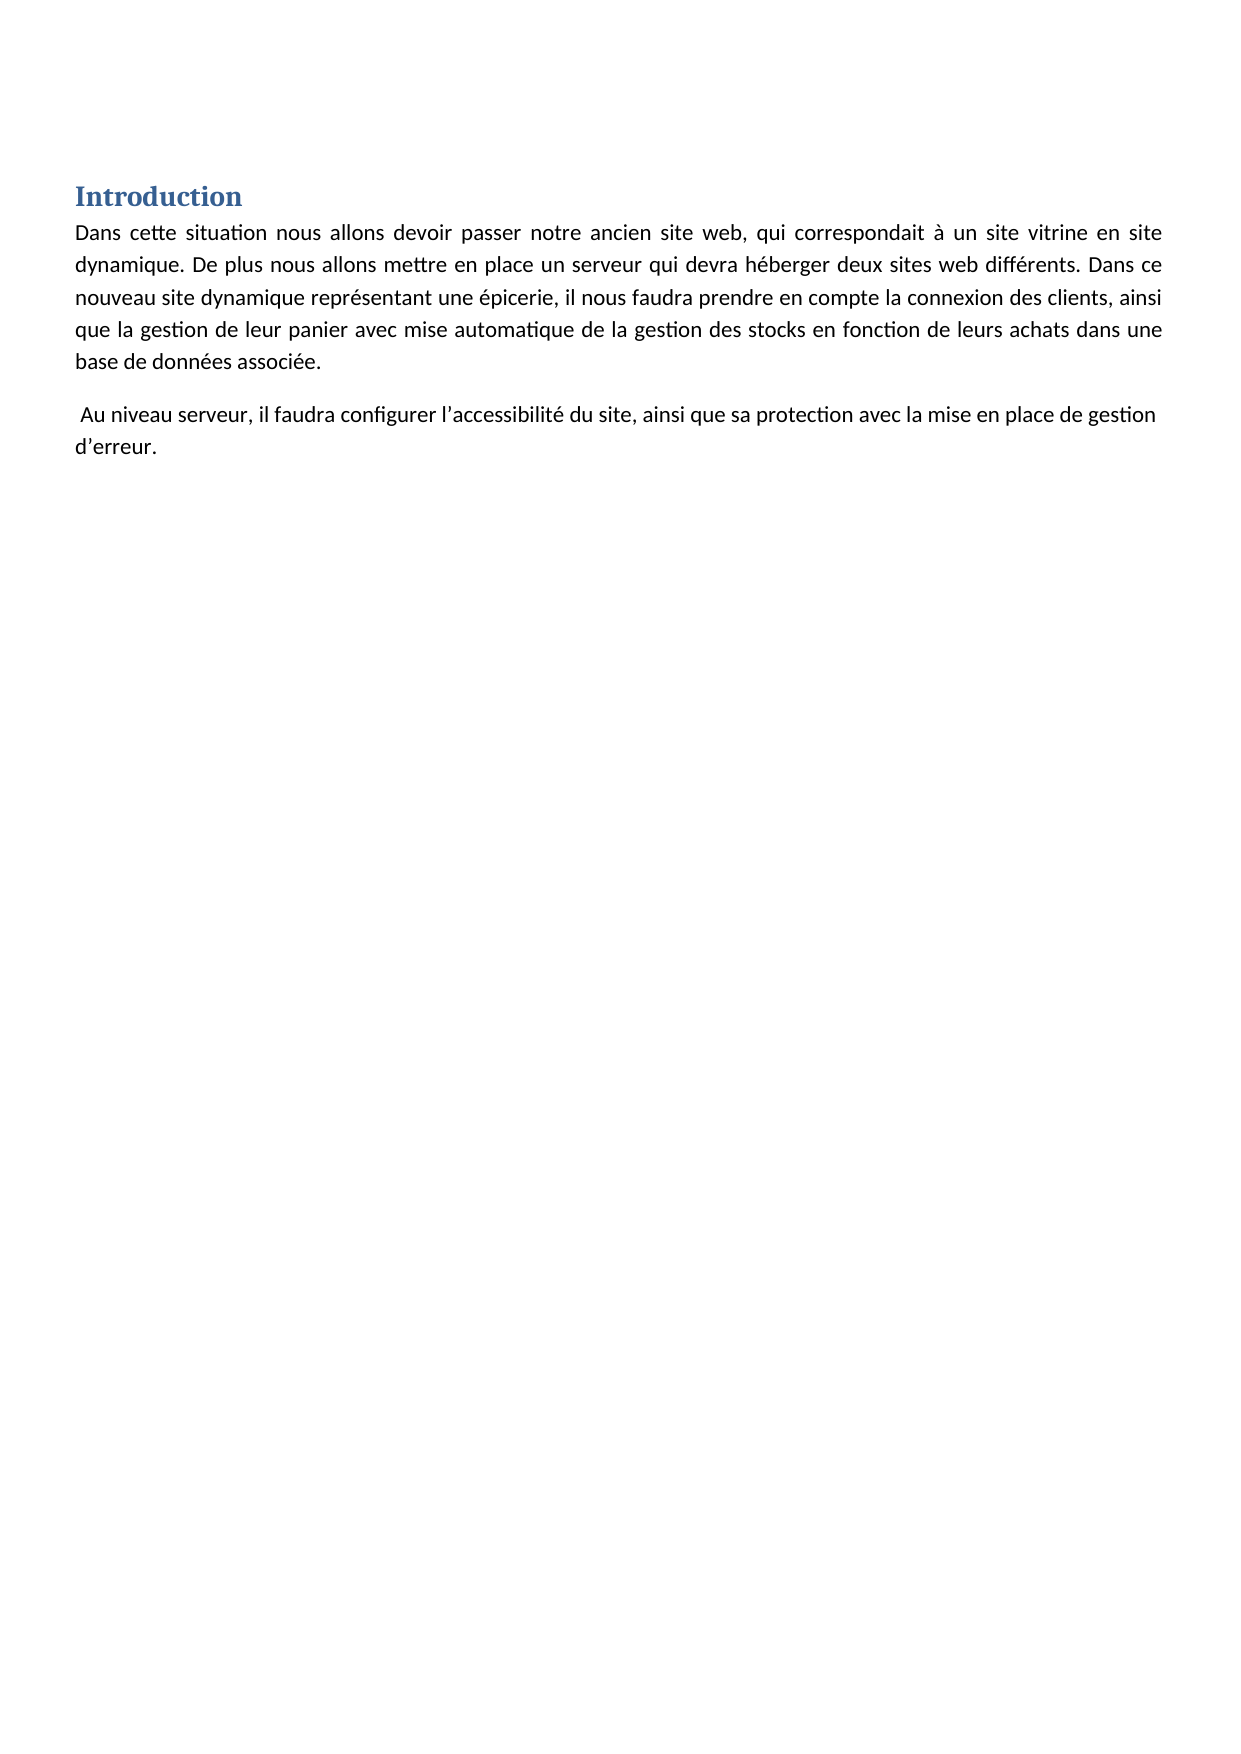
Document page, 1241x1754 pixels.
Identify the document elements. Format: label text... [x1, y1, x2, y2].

subtitle Introduction [75, 180, 1165, 213]
text Dans cette situation nous allons devoir passer notre ancien site web, qui correspondait à un site vitrine en site dynamique. De plus nous allons mettre en place un serveur qui devra héberger deux sites web différents. Dans ce nouveau site dynamique représentant une épicerie, il nous faudra prendre en compte la connexion des clients, ainsi que la gestion de leur panier avec mise automatique de la gestion des stocks en fonction de leurs achats dans une base de données associée. [75, 218, 1165, 375]
text Au niveau serveur, il faudra configurer l’accessibilité du site, ainsi que sa protection avec la mise en place de gestion d’erreur. [75, 400, 1165, 460]
